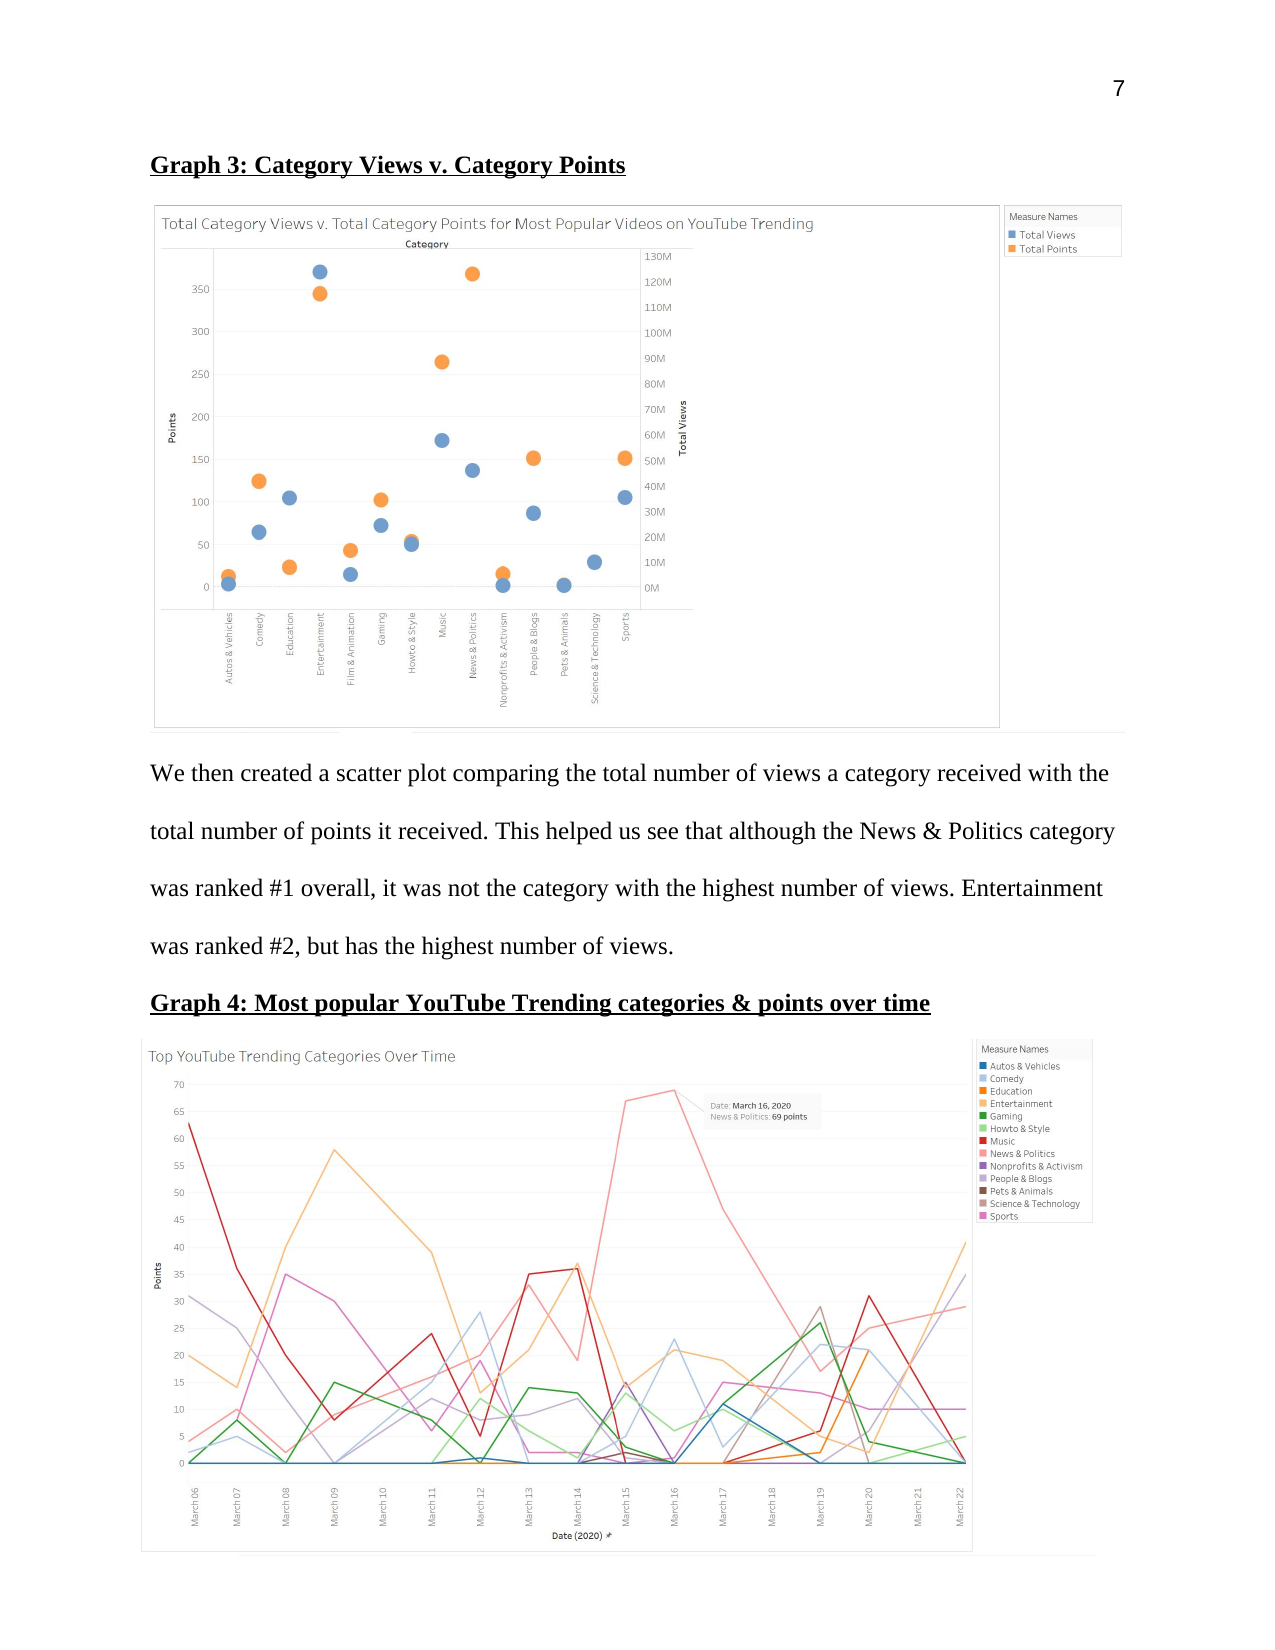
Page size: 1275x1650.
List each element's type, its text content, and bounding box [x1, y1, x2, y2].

picture [150, 205, 1125, 733]
text We then created a scatter plot comparing the total number of views a category received with the total number of points it received. This helped us see that although the News & Politics category was ranked #1 overall, it was not the category with the highest number of views. Entertainment was ranked #2, but has the highest number of views. [150, 758, 1125, 960]
picture [137, 1039, 1096, 1556]
text Graph 4: Most popular YouTube Trending categories & points over time [150, 988, 1125, 1017]
text Graph 3: Category Views v. Category Points [150, 150, 1125, 205]
